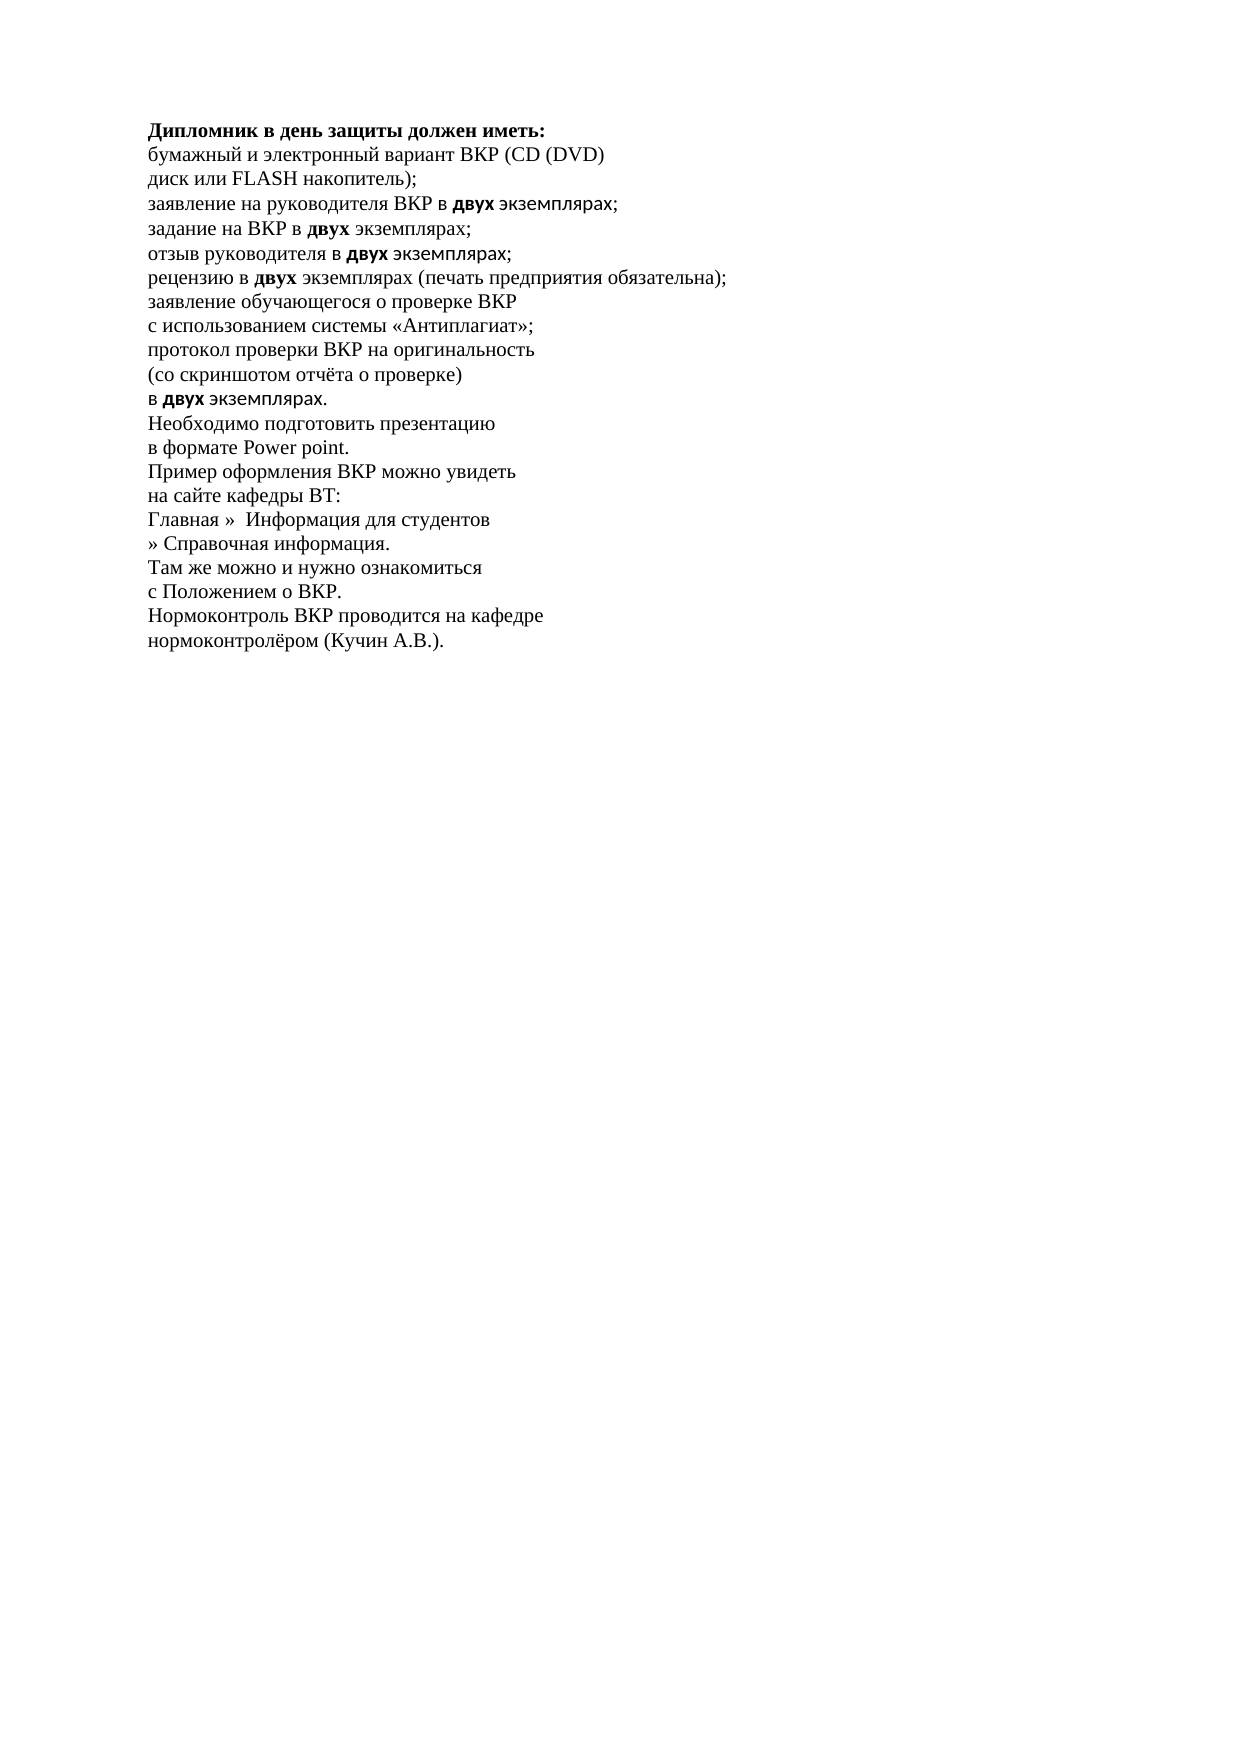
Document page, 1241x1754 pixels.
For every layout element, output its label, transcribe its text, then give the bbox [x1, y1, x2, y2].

text задание на ВКР в двух экземплярах; [148, 216, 1152, 240]
text в двух экземплярах. [148, 386, 1152, 411]
text в формате Power point. [148, 435, 1152, 459]
text Пример оформления ВКР можно увидеть [148, 459, 1152, 483]
text Необходимо подготовить презентацию [148, 411, 1152, 435]
text заявление обучающегося о проверке ВКР [148, 289, 1152, 313]
text на сайте кафедры ВТ: [148, 483, 1152, 507]
text протокол проверки ВКР на оригинальность [148, 337, 1152, 361]
text нормоконтролёром (Кучин А.В.). [148, 627, 1152, 652]
text диск или FLASH накопитель); [148, 166, 1152, 190]
text Дипломник в день защиты должен иметь: [148, 118, 1152, 142]
text бумажный и электронный вариант ВКР (CD (DVD) [148, 142, 1152, 166]
text рецензию в двух экземплярах (печать предприятия обязательна); [148, 265, 1152, 289]
text (со скриншотом отчёта о проверке) [148, 361, 1152, 386]
text Главная » Информация для студентов [148, 507, 1152, 531]
text Нормоконтроль ВКР проводится на кафедре [148, 603, 1152, 627]
text заявление на руководителя ВКР в двух экземплярах; [148, 190, 1152, 216]
text с Положением о ВКР. [148, 579, 1152, 603]
text отзыв руководителя в двух экземплярах; [148, 240, 1152, 265]
text с использованием системы «Антиплагиат»; [148, 313, 1152, 337]
text Там же можно и нужно ознакомиться [148, 555, 1152, 579]
text » Справочная информация. [148, 531, 1152, 555]
